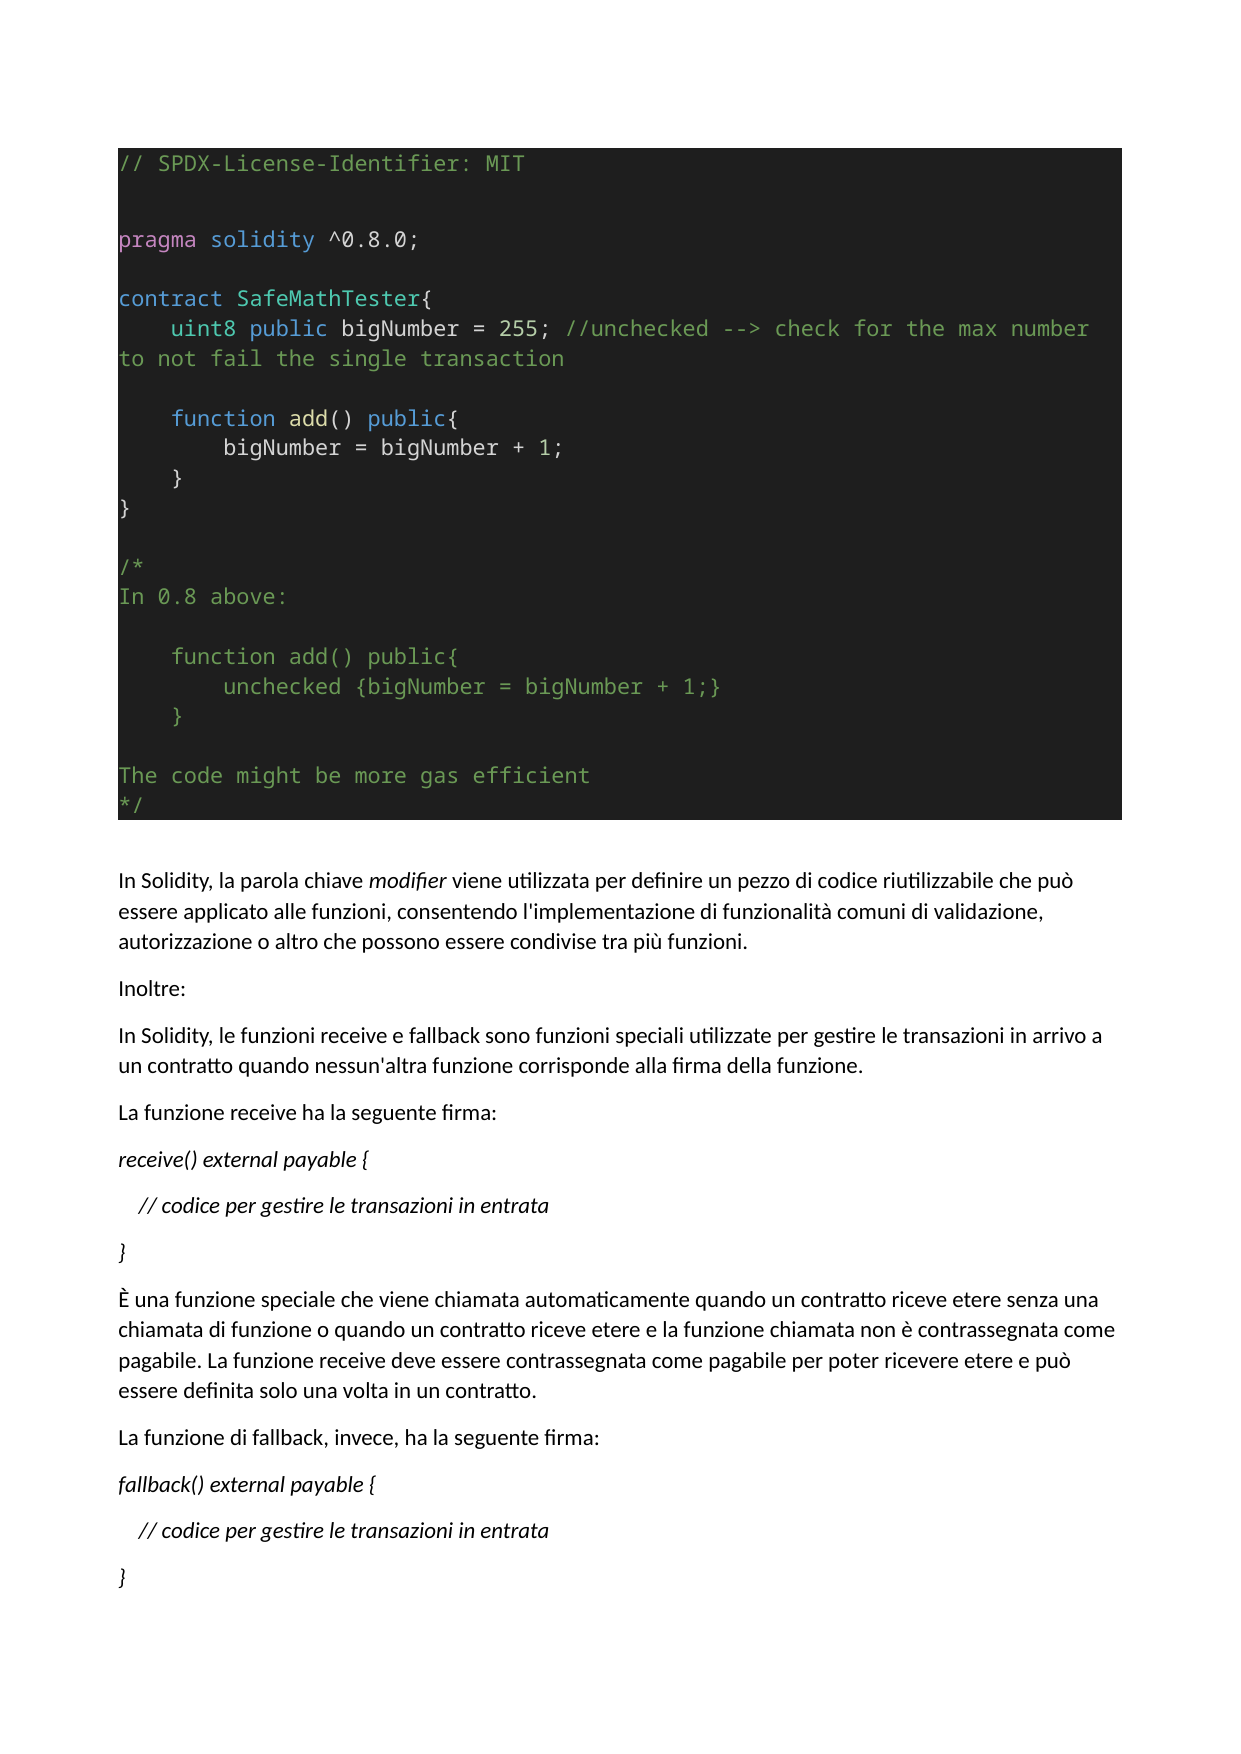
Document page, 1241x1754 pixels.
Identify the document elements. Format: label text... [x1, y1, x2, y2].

text // codice per gestire le transazioni in entrata [118, 1192, 1122, 1219]
text Inoltre: [118, 974, 1122, 1002]
text } [118, 492, 1122, 522]
text fallback() external payable { [118, 1470, 1122, 1498]
text In Solidity, le funzioni receive e fallback sono funzioni speciali utilizzate per gestire le transazioni in arrivo a un contratto quando nessun'altra funzione corrisponde alla firma della funzione. [118, 1021, 1122, 1079]
text } [118, 701, 1122, 730]
text // codice per gestire le transazioni in entrata [118, 1517, 1122, 1544]
text /* [118, 552, 1122, 581]
text function add() public{ [118, 403, 1122, 432]
text } [118, 1238, 1122, 1266]
text pragma solidity ^0.8.0; [118, 224, 1122, 254]
text La funzione receive ha la seguente firma: [118, 1098, 1122, 1126]
text La funzione di fallback, invece, ha la seguente firma: [118, 1423, 1122, 1451]
text In Solidity, la parola chiave modifier viene utilizzata per definire un pezzo di codice riutilizzabile che può essere applicato alle funzioni, consentendo l'implementazione di funzionalità comuni di validazione, autorizzazione o altro che possono essere condivise tra più funzioni. [118, 867, 1122, 955]
text È una funzione speciale che viene chiamata automaticamente quando un contratto riceve etere senza una chiamata di funzione o quando un contratto riceve etere e la funzione chiamata non è contrassegnata come pagabile. La funzione receive deve essere contrassegnata come pagabile per poter ricevere etere e può essere definita solo una volta in un contratto. [118, 1285, 1122, 1404]
text } [118, 462, 1122, 492]
text uint8 public bigNumber = 255; //unchecked --> check for the max number to not fail the single transaction [118, 313, 1122, 373]
text function add() public{ [118, 641, 1122, 671]
text bigNumber = bigNumber + 1; [118, 432, 1122, 462]
text In 0.8 above: [118, 581, 1122, 611]
text receive() external payable { [118, 1145, 1122, 1173]
text } [118, 1563, 1122, 1591]
text */ [118, 790, 1122, 820]
text unchecked {bigNumber = bigNumber + 1;} [118, 671, 1122, 701]
text // SPDX-License-Identifier: MIT [118, 148, 1122, 177]
text The code might be more gas efficient [118, 760, 1122, 790]
text contract SafeMathTester{ [118, 283, 1122, 313]
